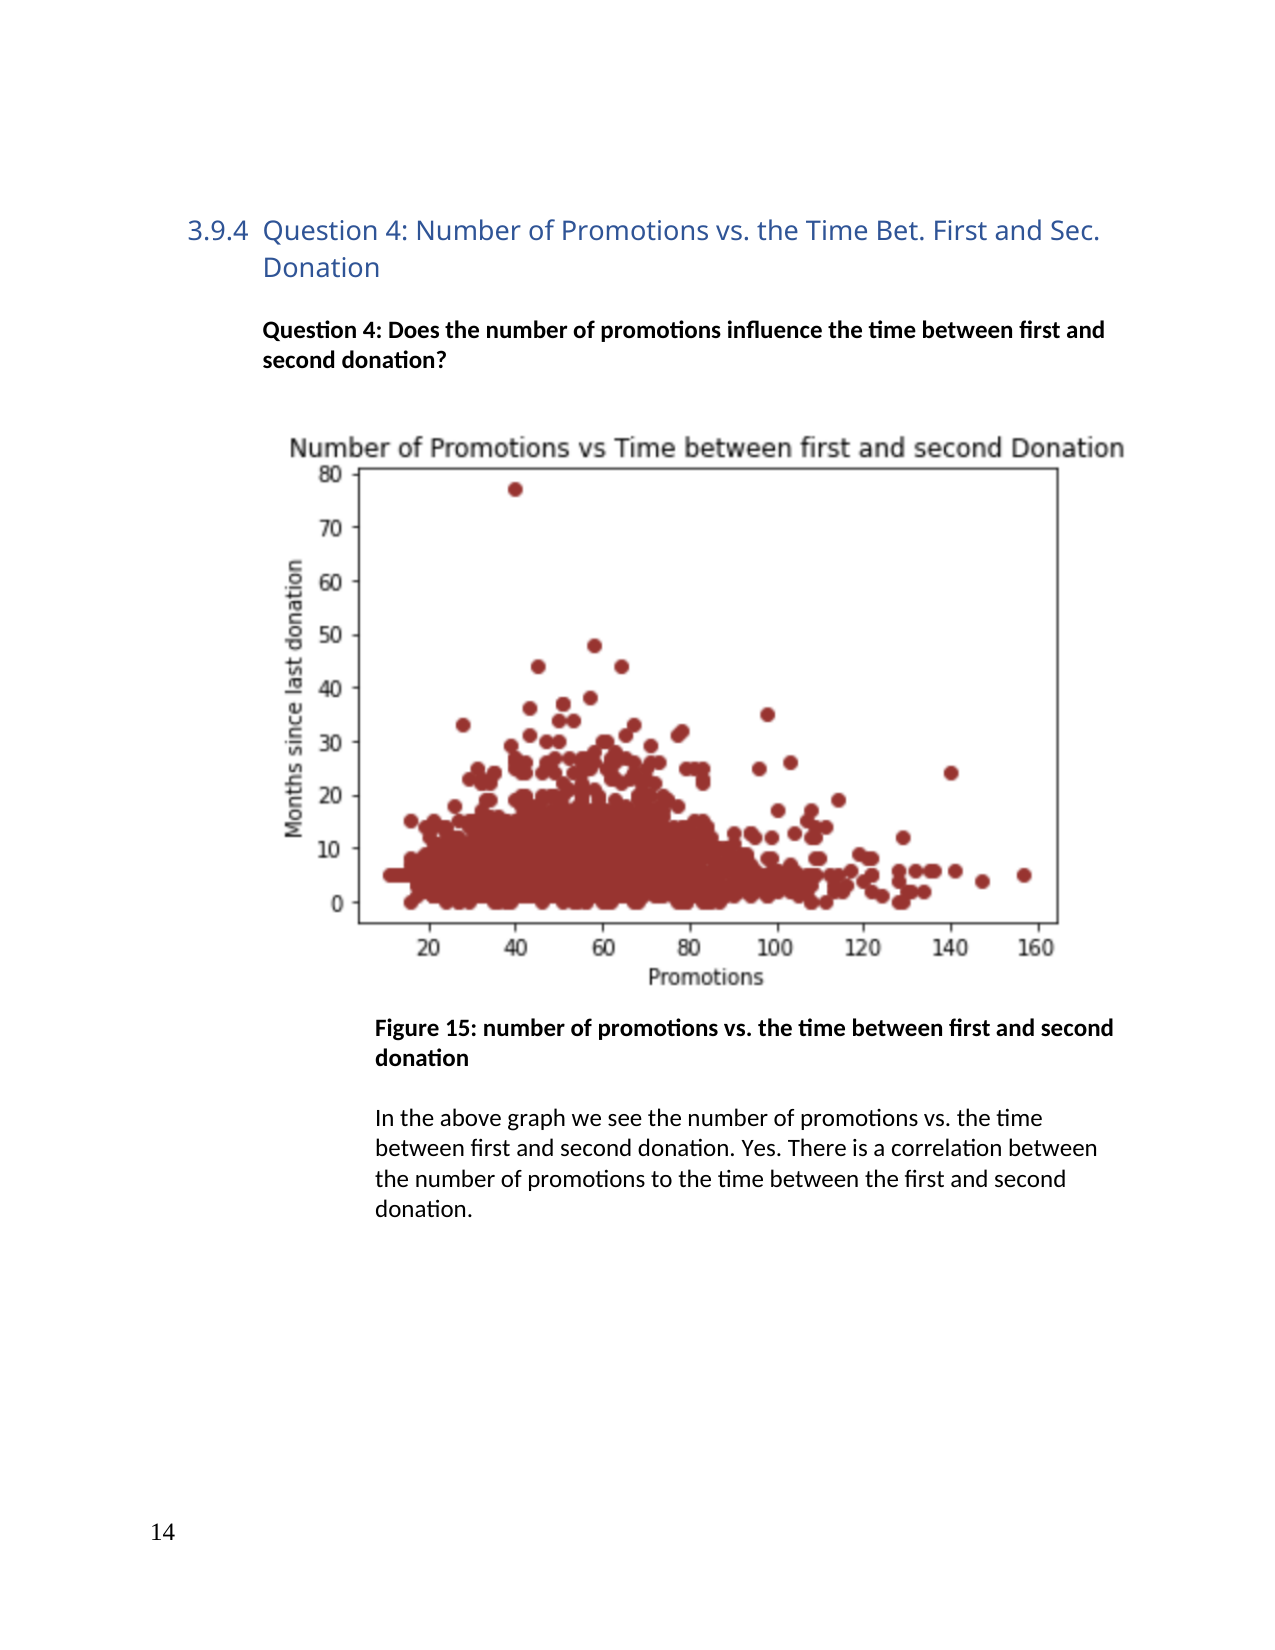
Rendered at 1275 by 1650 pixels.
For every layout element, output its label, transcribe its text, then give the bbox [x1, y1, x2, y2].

text Question 4: Does the number of promotions influence the time between first and second donation? [262, 314, 1125, 375]
subtitle Question 4: Number of Promotions vs. the Time Bet. First and Sec. Donation [187, 212, 1125, 285]
text Figure 15: number of promotions vs. the time between first and second donation [375, 1012, 1125, 1073]
text In the above graph we see the number of promotions vs. the time between first and second donation. Yes. There is a correlation between the number of promotions to the time between the first and second donation. [375, 1102, 1125, 1224]
picture [262, 405, 1165, 1012]
